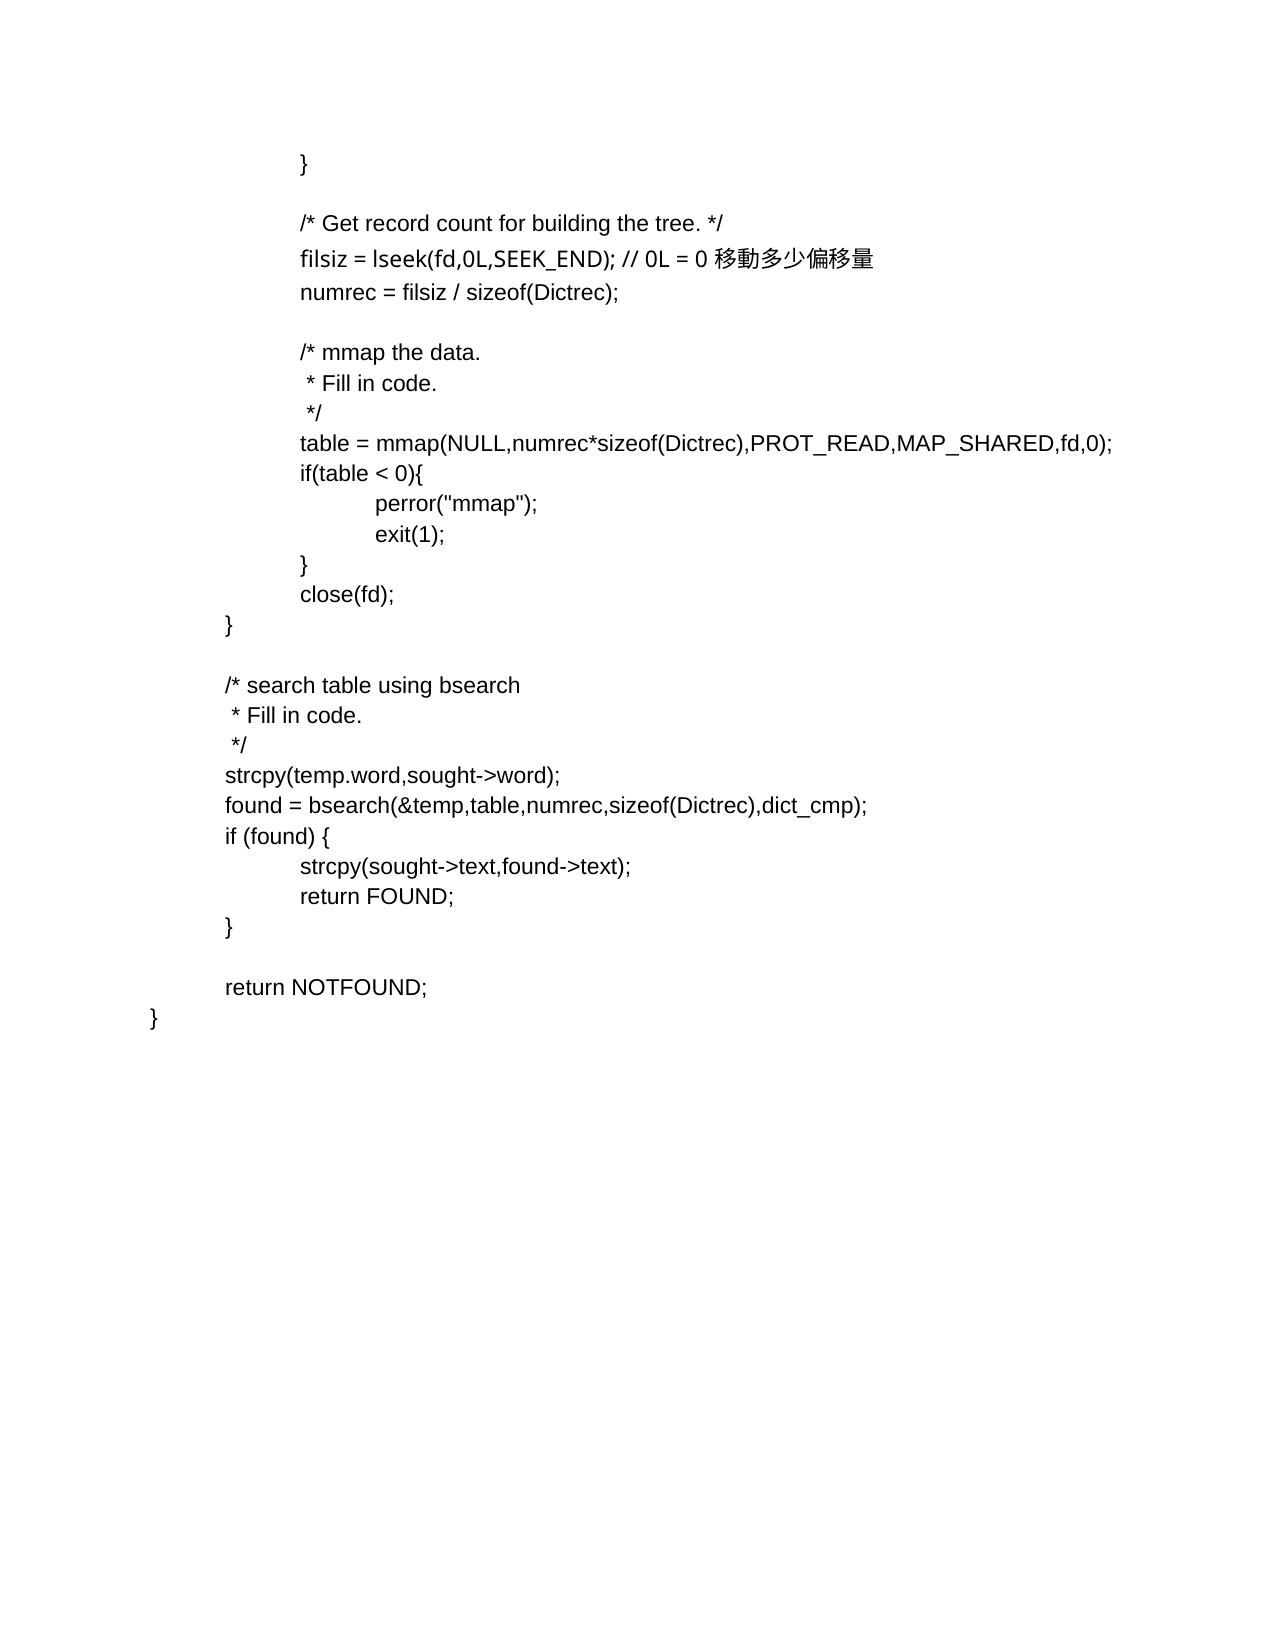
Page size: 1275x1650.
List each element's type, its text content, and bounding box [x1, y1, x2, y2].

text if (found) { [150, 823, 1125, 849]
text found = bsearch(&temp,table,numrec,sizeof(Dictrec),dict_cmp); [150, 792, 1125, 819]
text exit(1); [150, 521, 1125, 547]
text strcpy(temp.word,sought->word); [150, 762, 1125, 789]
text return NOTFOUND; [150, 974, 1125, 1000]
text } [150, 611, 1125, 638]
text numrec = filsiz / sizeof(Dictrec); [150, 279, 1125, 305]
text * Fill in code. [150, 369, 1125, 396]
text /* Get record count for building the tree. */ [150, 210, 1125, 237]
text } [150, 551, 1125, 577]
text } [150, 150, 1125, 176]
text /* mmap the data. [150, 339, 1125, 366]
text */ [150, 400, 1125, 426]
text if(table < 0){ [150, 460, 1125, 487]
text filsiz = lseek(fd,0L,SEEK_END); // 0L = 0 移動多少偏移量 [150, 241, 1125, 274]
text /* search table using bsearch [150, 672, 1125, 698]
text return FOUND; [150, 883, 1125, 909]
text */ [150, 732, 1125, 758]
text strcpy(sought->text,found->text); [150, 853, 1125, 879]
text perror("mmap"); [150, 490, 1125, 517]
text * Fill in code. [150, 702, 1125, 728]
text table = mmap(NULL,numrec*sizeof(Dictrec),PROT_READ,MAP_SHARED,fd,0); [150, 430, 1125, 456]
text } [150, 913, 1125, 940]
text } [150, 1004, 1125, 1030]
text close(fd); [150, 581, 1125, 607]
